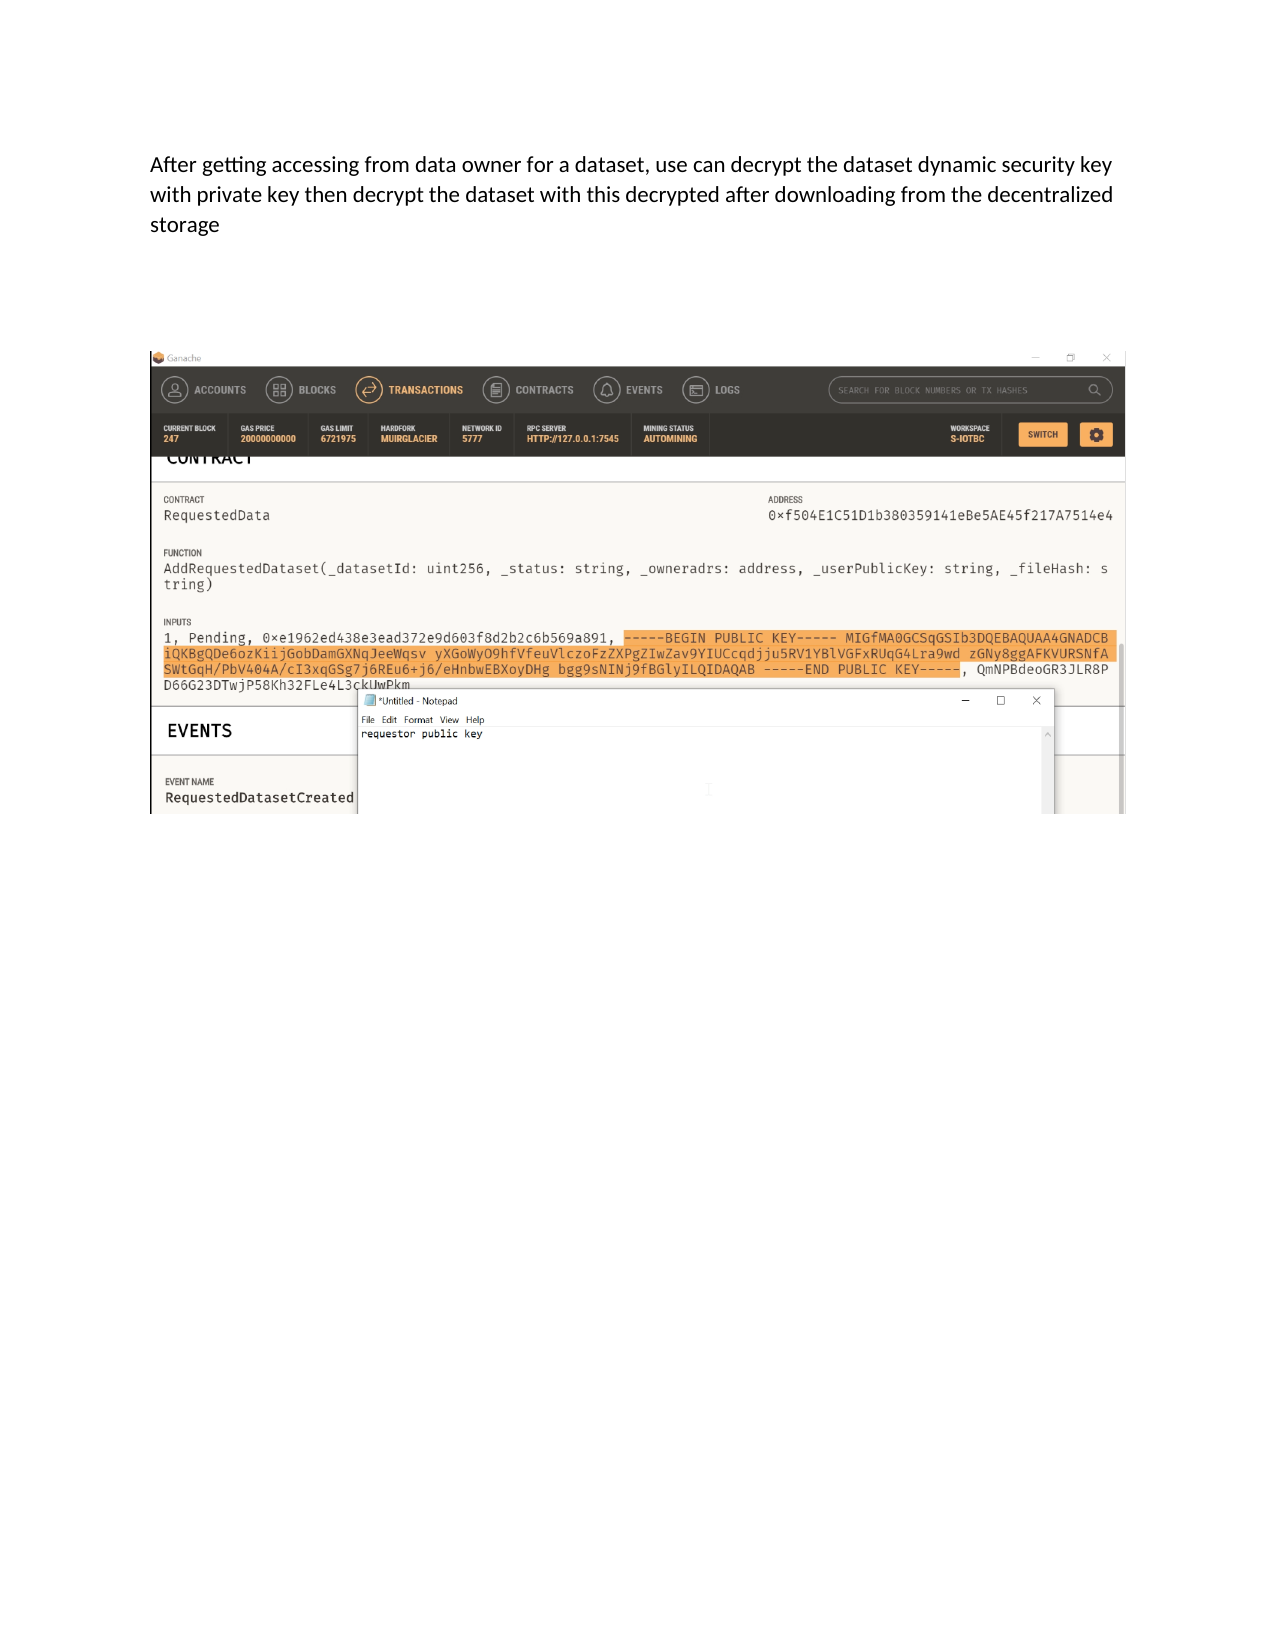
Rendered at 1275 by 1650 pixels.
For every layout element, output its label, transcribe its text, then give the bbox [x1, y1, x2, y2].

picture [150, 351, 1125, 814]
text After getting accessing from data owner for a dataset, use can decrypt the dataset dynamic security key with private key then decrypt the dataset with this decrypted after downloading from the decentralized storage [150, 150, 1125, 238]
